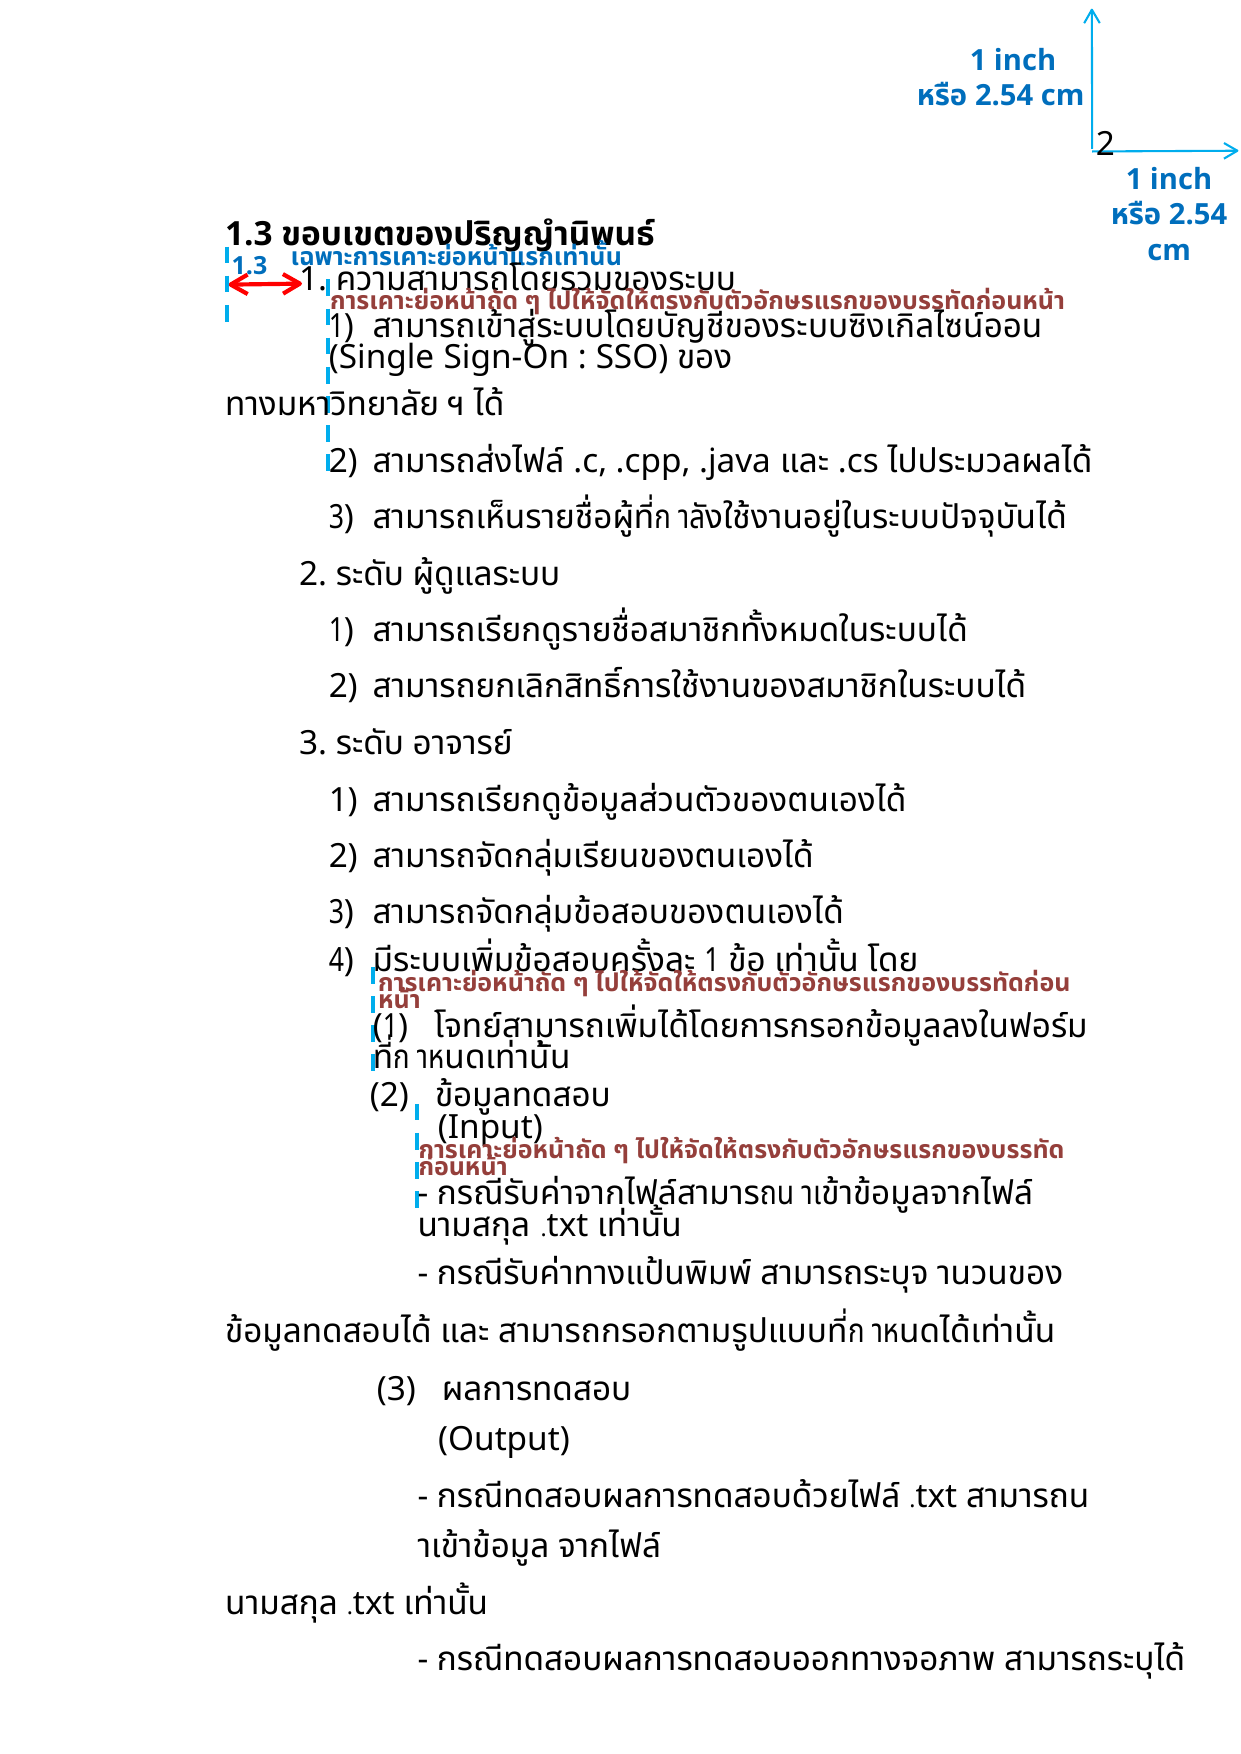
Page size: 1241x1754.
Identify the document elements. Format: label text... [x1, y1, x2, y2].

text 3) สามารถจัดกลุ่มข้อสอบของตนเองได้ [328, 888, 1098, 938]
text ทางมหาวิทยาลัย ฯ ได้ [225, 380, 1098, 431]
text 1) สามารถเรียกดูข้อมูลส่วนตัวของตนเองได้ [328, 776, 1098, 826]
text 2. ระดับ ผู้ดูแลระบบ [299, 550, 1098, 600]
text - กรณีรับค่าจากไฟล์สามารถน าเข้าข้อมูลจากไฟล์นามสกุล .txt เท่านั้น [417, 1179, 1098, 1243]
text 1) สามารถเข้าสู่ระบบโดยบัญชีของระบบซิงเกิลไซน์ออน (Single Sign-On : SSO) ของ [328, 313, 1098, 374]
text หรือ 2.54 cm [0, 77, 1084, 112]
text (2) ข้อมูลทดสอบ (Input) [342, 1081, 638, 1145]
text (1) โจทย์สามารถเพิ่มได้โดยการกรอกข้อมูลลงในฟอร์มที่ก าหนดเท่านั้น [373, 1012, 1098, 1074]
text 3) สามารถเห็นรายชื่อผู้ที่ก าลังใช้งานอยู่ในระบบปัจจุบันได้ [328, 493, 1098, 544]
text 4) มีระบบเพิ่มข้อสอบครั้งละ 1 ข้อ เท่านั้น โดย [328, 944, 1098, 978]
text การเคาะย่อหน้าถัด ๆ ไปให้จัดให้ตรงกับตัวอักษรแรกของบรรทัดก่อนหน้า [378, 978, 1098, 1012]
text การเคาะย่อหน้าถัด ๆ ไปให้จัดให้ตรงกับตัวอักษรแรกของบรรทัดก่อนหน้า [610, 296, 939, 313]
text 3. ระดับ อาจารย์ [299, 719, 1098, 769]
text นามสกุล .txt เท่านั้น [225, 1579, 1240, 1629]
text 1 inch [0, 42, 1056, 77]
text (3) ผลการทดสอบ (Output) [370, 1365, 638, 1466]
subtitle 1.3 ขอบเขตของปริญญำนิพนธ์ [225, 219, 1098, 252]
text 2) สามารถยกเลิกสิทธิ์การใช้งานของสมาชิกในระบบได้ [328, 662, 1098, 713]
text การเคาะย่อหน้าถัด ๆ ไปให้จัดให้ตรงกับตัวอักษรแรกของบรรทัดก่อนหน้า [418, 1145, 1098, 1179]
text - กรณีรับค่าทางแป้นพิมพ์ สามารถระบุจ านวนของข้อมูลทดสอบได้ และ สามารถกรอกตามรูปแบบที่ก าหนดได้เท่านั้น [225, 1249, 1098, 1357]
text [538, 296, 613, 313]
text เฉพาะการเคาะย่อหน้าแรกเท่านั้น [290, 252, 513, 269]
text 1) สามารถเรียกดูรายชื่อสมาชิกทั้งหมดในระบบได้ [328, 606, 1098, 656]
text 2) สามารถส่งไฟล์ .c, .cpp, .java และ .cs ไปประมวลผลได้ [328, 437, 1098, 487]
text เฉพาะการเคาะย่อหน้าแรกเท่านั้น [515, 252, 1098, 269]
text 1. ความสามารถโดยรวมของระบบ [299, 269, 1098, 296]
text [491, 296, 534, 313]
text 1 inch [1110, 161, 1228, 196]
text 2) สามารถจัดกลุ่มเรียนของตนเองได้ [328, 832, 1098, 882]
text - กรณีทดสอบผลการทดสอบด้วยไฟล์ .txt สามารถน าเข้าข้อมูล จากไฟล์ [417, 1472, 1098, 1573]
text หรือ 2.54 cm [1110, 196, 1228, 267]
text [417, 1635, 1240, 1685]
